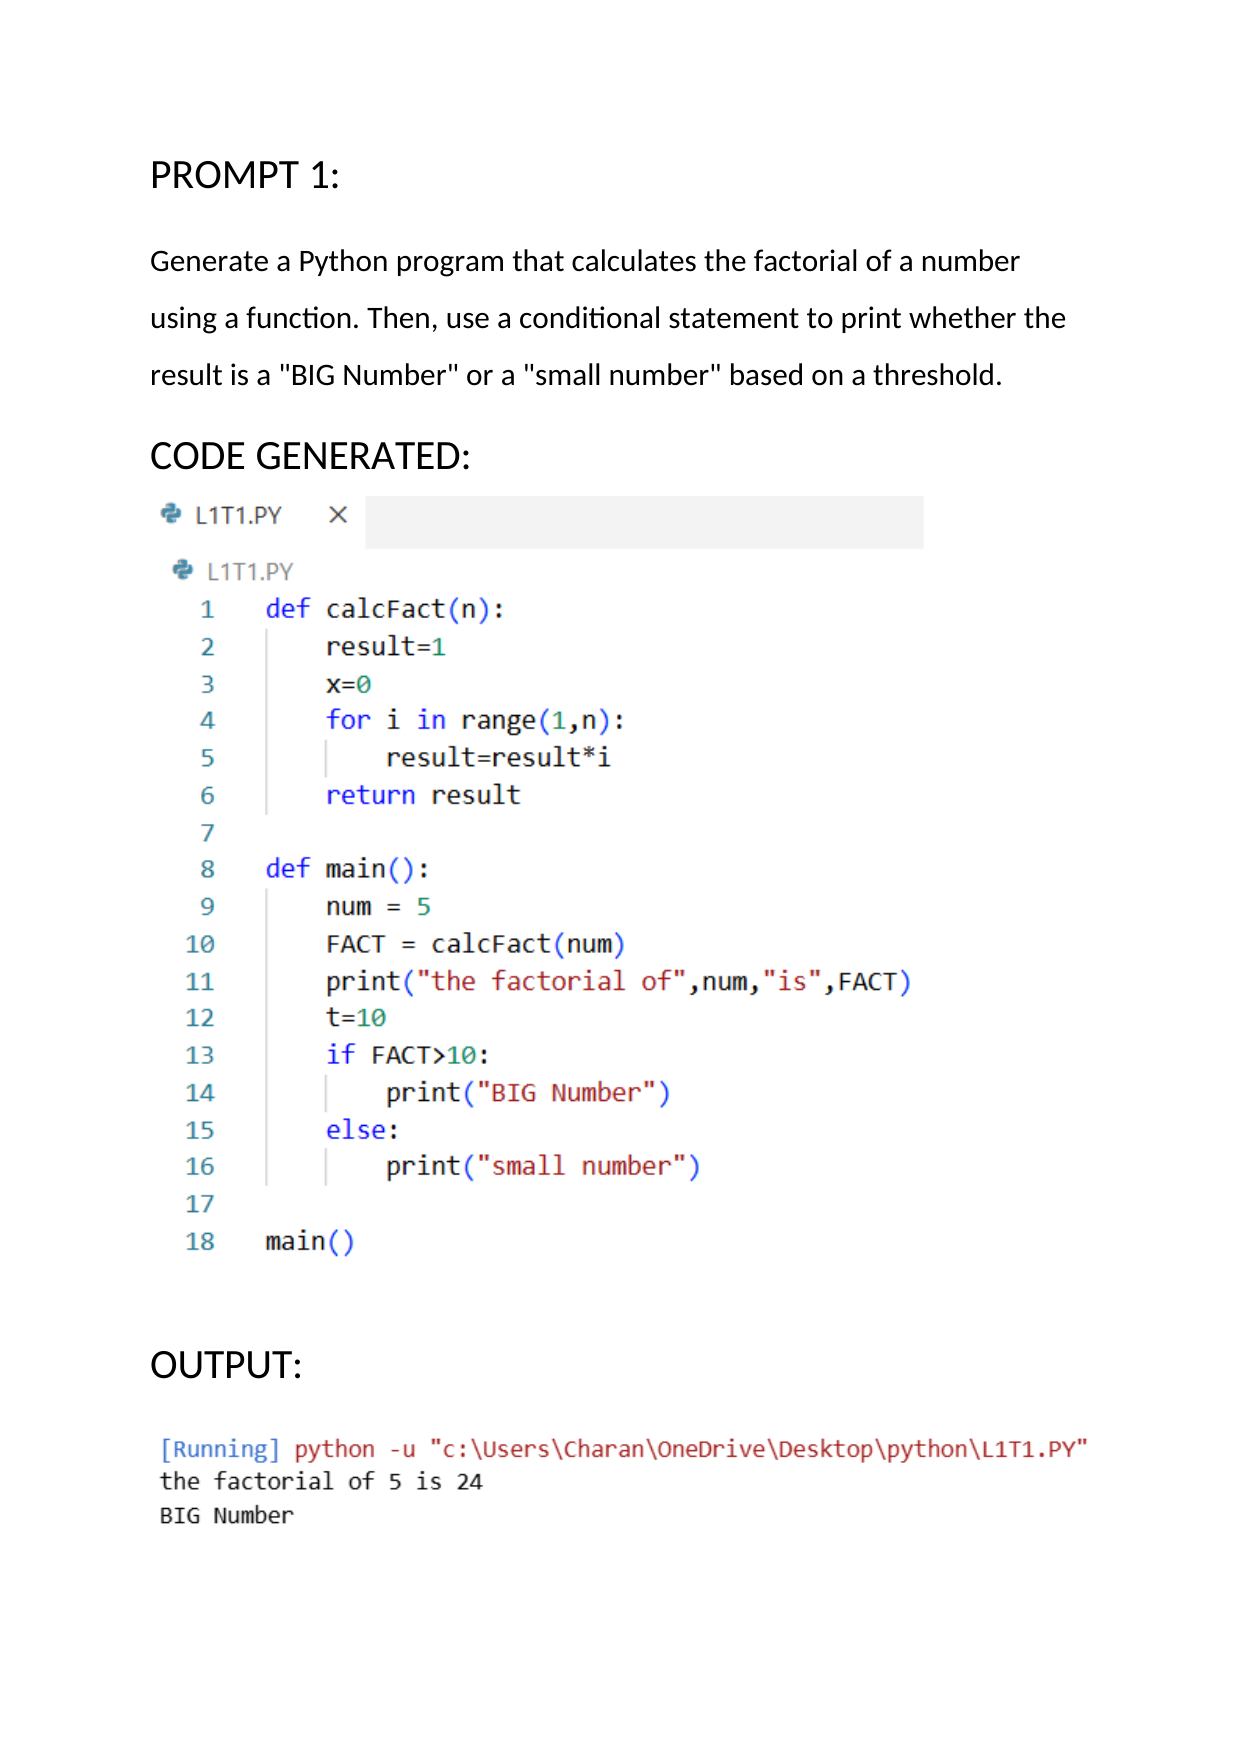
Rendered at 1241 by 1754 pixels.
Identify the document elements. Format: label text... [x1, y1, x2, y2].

text OUTPUT: [150, 1338, 1093, 1389]
text CODE GENERATED: [150, 429, 1093, 480]
picture [150, 496, 924, 1258]
text PROMPT 1: [150, 148, 1093, 199]
picture [150, 1429, 1096, 1539]
text using a function. Then, use a conditional statement to print whether the result is a "BIG Number" or a "small number" based on a threshold. [150, 298, 1093, 394]
text Generate a Python program that calculates the factorial of a number [150, 241, 1093, 279]
